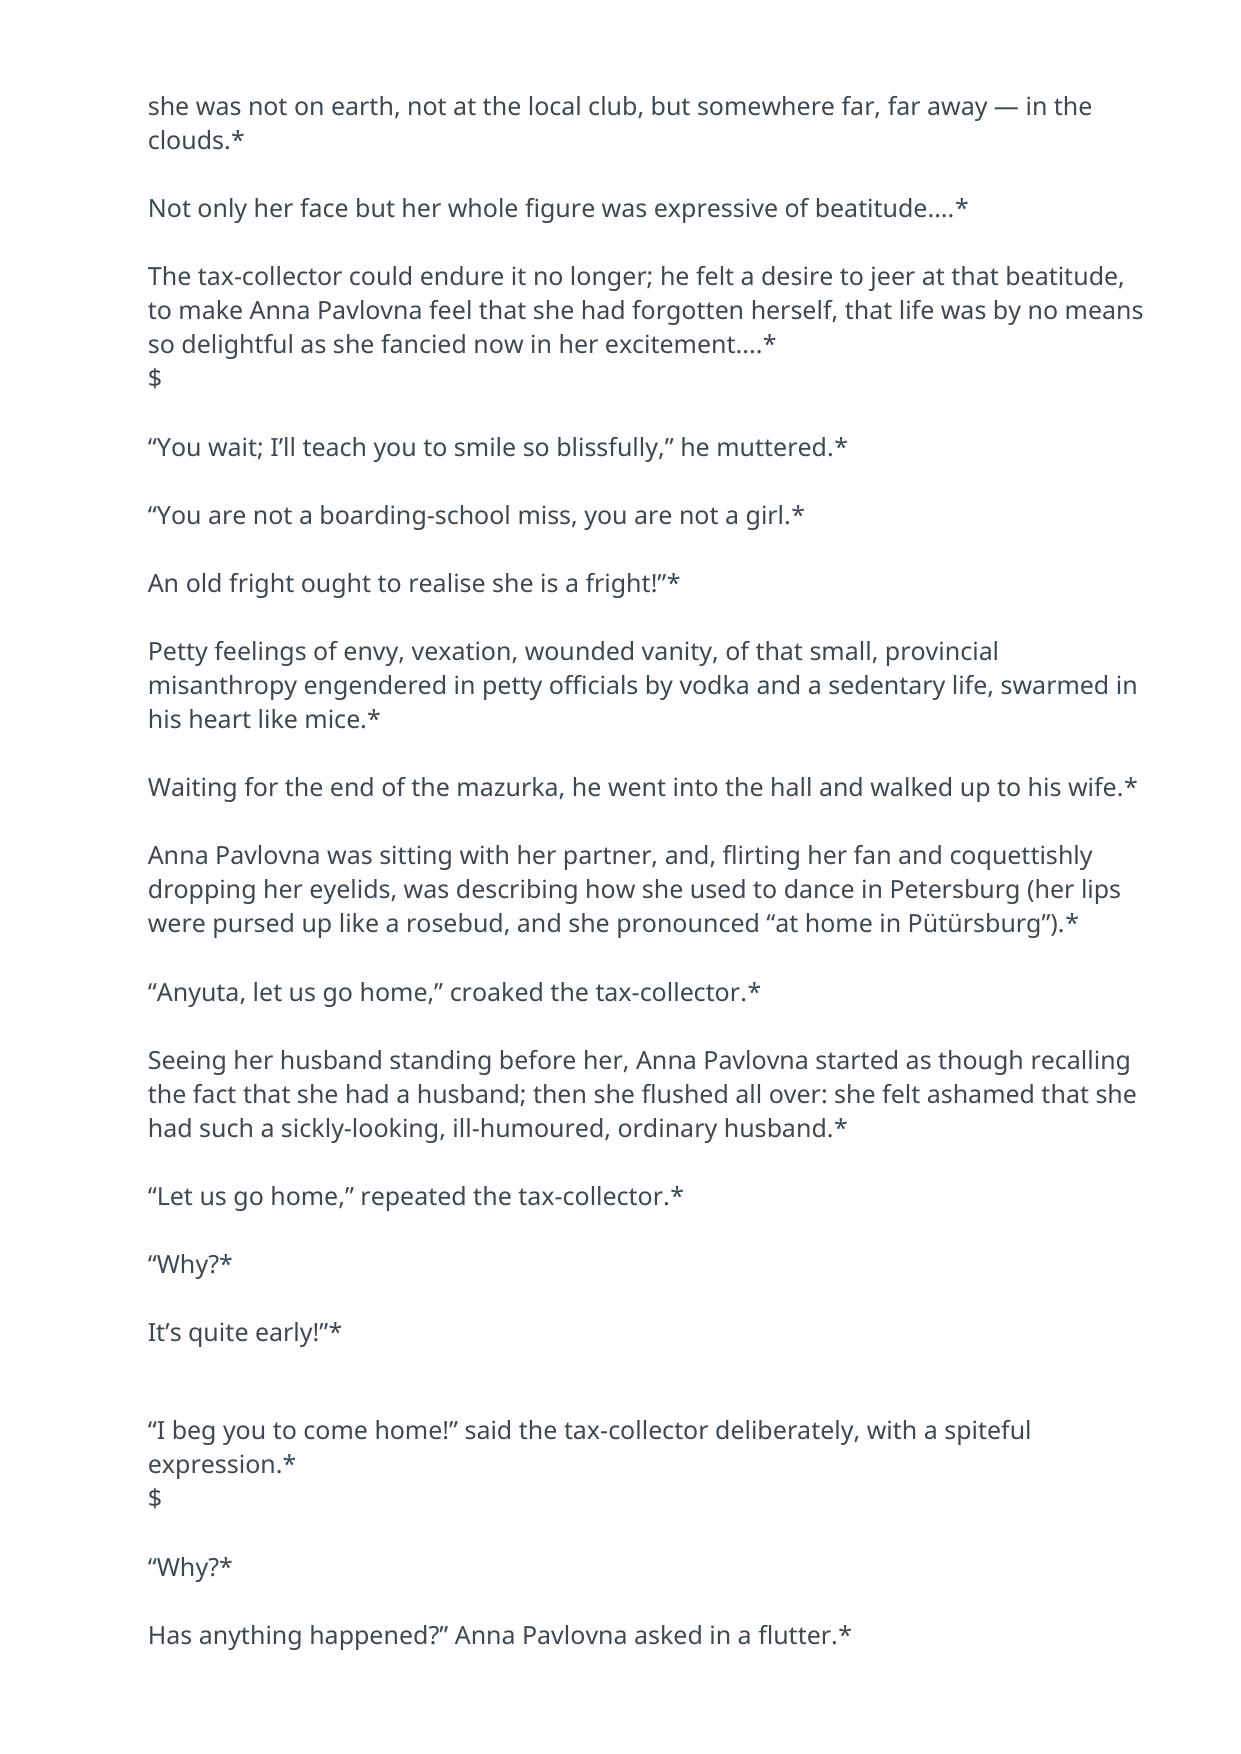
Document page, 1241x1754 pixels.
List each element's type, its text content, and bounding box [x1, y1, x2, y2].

text “I beg you to come home!” said the tax-collector deliberately, with a spiteful expression.* [148, 1413, 1152, 1481]
text Anna Pavlovna was sitting with her partner, and, flirting her fan and coquettishly dropping her eyelids, was describing how she used to dance in Petersburg (her lips were pursed up like a rosebud, and she pronounced “at home in Pütürsburg”).* [148, 838, 1152, 940]
text $ [148, 361, 1152, 395]
text “Anyuta, let us go home,” croaked the tax-collector.* [148, 974, 1152, 1008]
text “Let us go home,” repeated the tax-collector.* [148, 1178, 1152, 1213]
text Has anything happened?” Anna Pavlovna asked in a flutter.* [148, 1617, 1152, 1651]
text An old fright ought to realise she is a fright!”* [148, 565, 1152, 599]
text “Why?* [148, 1247, 1152, 1281]
text Not only her face but her whole figure was expressive of beatitude....* [148, 191, 1152, 225]
text “You are not a boarding-school miss, you are not a girl.* [148, 497, 1152, 531]
text Waiting for the end of the mazurka, he went into the hall and walked up to his wife.* [148, 770, 1152, 804]
text “You wait; I’ll teach you to smile so blissfully,” he muttered.* [148, 429, 1152, 463]
text The tax-collector could endure it no longer; he felt a desire to jeer at that beatitude, to make Anna Pavlovna feel that she had forgotten herself, that life was by no means so delightful as she fancied now in her excitement....* [148, 259, 1152, 361]
text “Why?* [148, 1549, 1152, 1583]
text Seeing her husband standing before her, Anna Pavlovna started as though recalling the fact that she had a husband; then she flushed all over: she felt ashamed that she had such a sickly-looking, ill-humoured, ordinary husband.* [148, 1042, 1152, 1144]
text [148, 88, 1152, 157]
text It’s quite early!”* [148, 1315, 1152, 1349]
text $ [148, 1481, 1152, 1515]
text Petty feelings of envy, vexation, wounded vanity, of that small, provincial misanthropy engendered in petty officials by vodka and a sedentary life, swarmed in his heart like mice.* [148, 633, 1152, 736]
